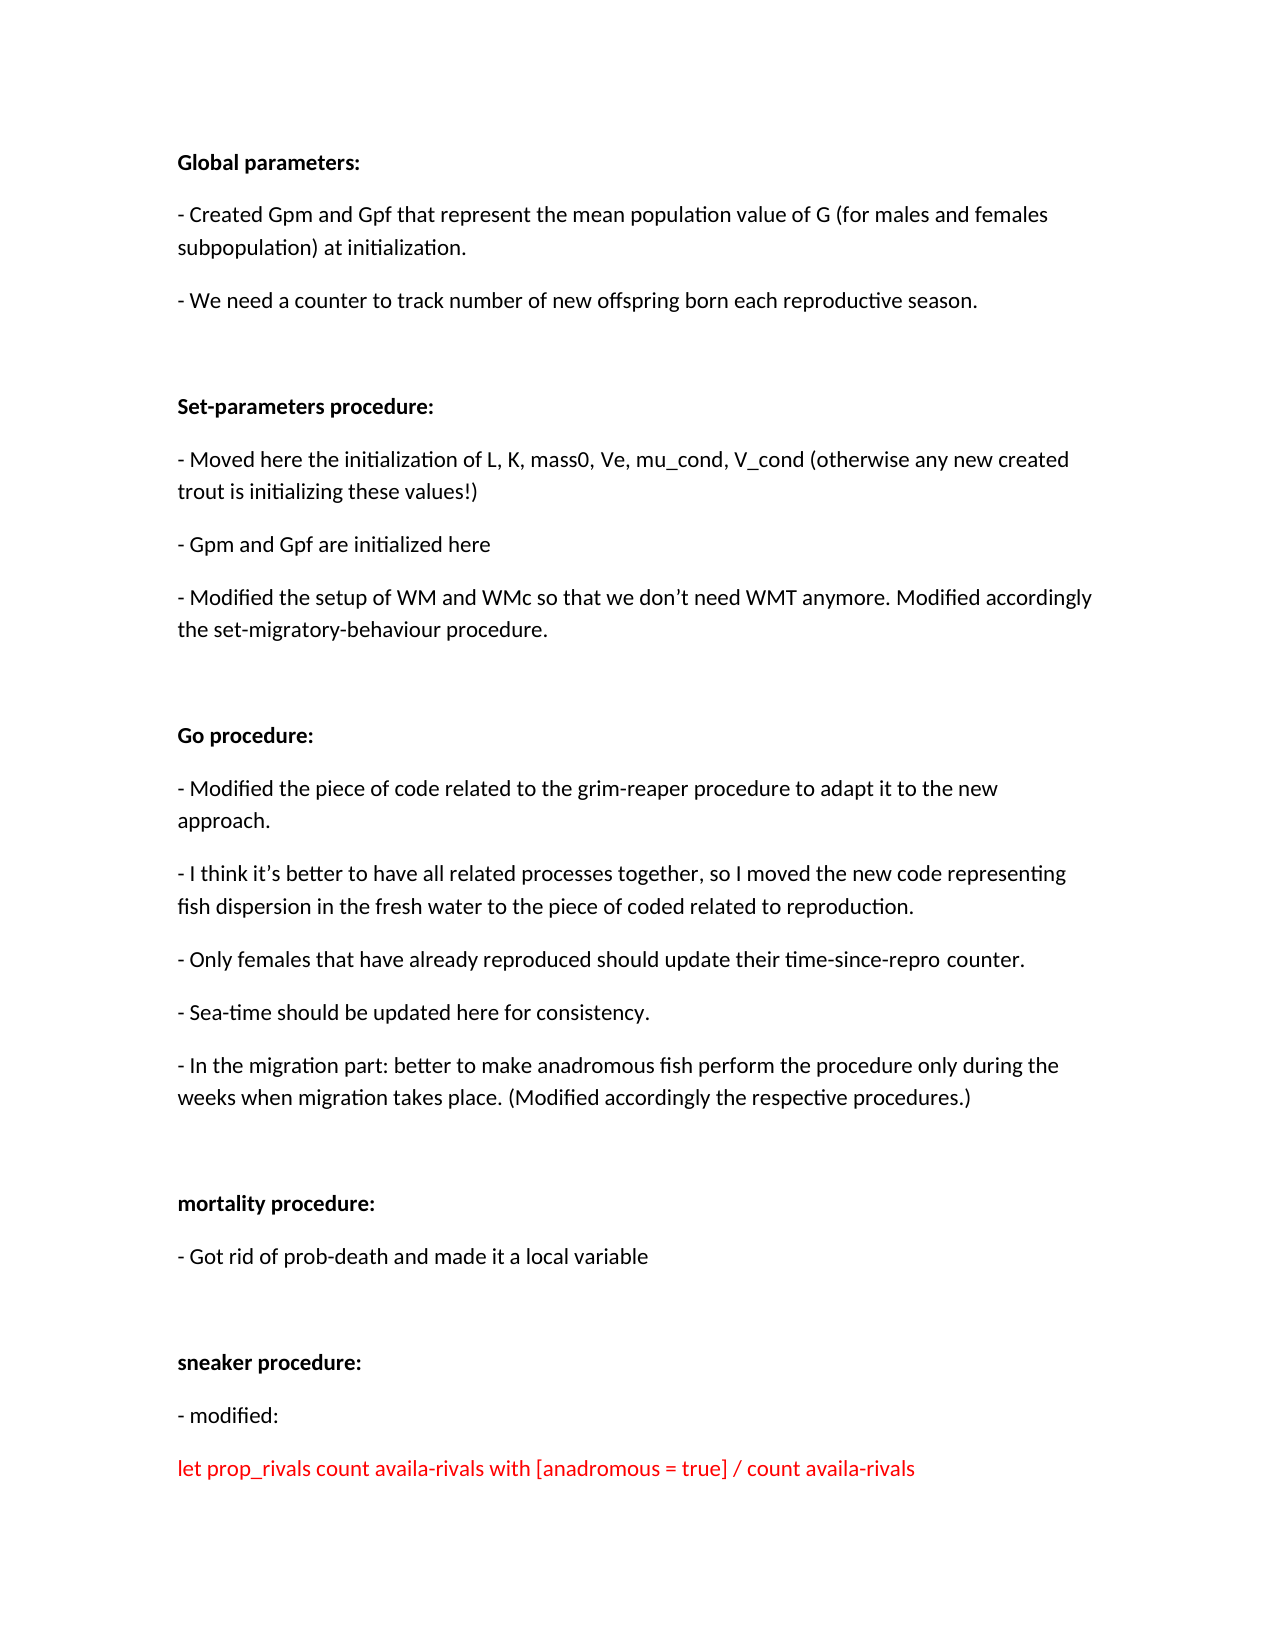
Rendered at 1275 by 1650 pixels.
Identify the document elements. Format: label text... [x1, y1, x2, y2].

text - Gpm and Gpf are initialized here [177, 530, 1098, 558]
text - Modified the setup of WM and WMc so that we don’t need WMT anymore. Modified accordingly the set-migratory-behaviour procedure. [177, 583, 1098, 643]
text - I think it’s better to have all related processes together, so I moved the new code representing fish dispersion in the fresh water to the piece of coded related to reproduction. [177, 859, 1098, 920]
text - Only females that have already reproduced should update their time-since-repro counter. [177, 945, 1098, 973]
text mortality procedure: [177, 1189, 1098, 1217]
text - Moved here the initialization of L, K, mass0, Ve, mu_cond, V_cond (otherwise any new created trout is initializing these values!) [177, 445, 1098, 505]
text Set-parameters procedure: [177, 392, 1098, 420]
text - Sea-time should be updated here for consistency. [177, 998, 1098, 1026]
text let prop_rivals count availa-rivals with [anadromous = true] / count availa-rivals [177, 1454, 1098, 1482]
text Go procedure: [177, 721, 1098, 749]
text - modified: [177, 1401, 1098, 1429]
text - We need a counter to track number of new offspring born each reproductive season. [177, 286, 1098, 314]
text sneaker procedure: [177, 1348, 1098, 1376]
text Global parameters: [177, 148, 1098, 176]
text - Got rid of prob-death and made it a local variable [177, 1242, 1098, 1270]
text - Modified the piece of code related to the grim-reaper procedure to adapt it to the new approach. [177, 774, 1098, 834]
text - In the migration part: better to make anadromous fish perform the procedure only during the weeks when migration takes place. (Modified accordingly the respective procedures.) [177, 1051, 1098, 1111]
text - Created Gpm and Gpf that represent the mean population value of G (for males and females subpopulation) at initialization. [177, 201, 1098, 261]
